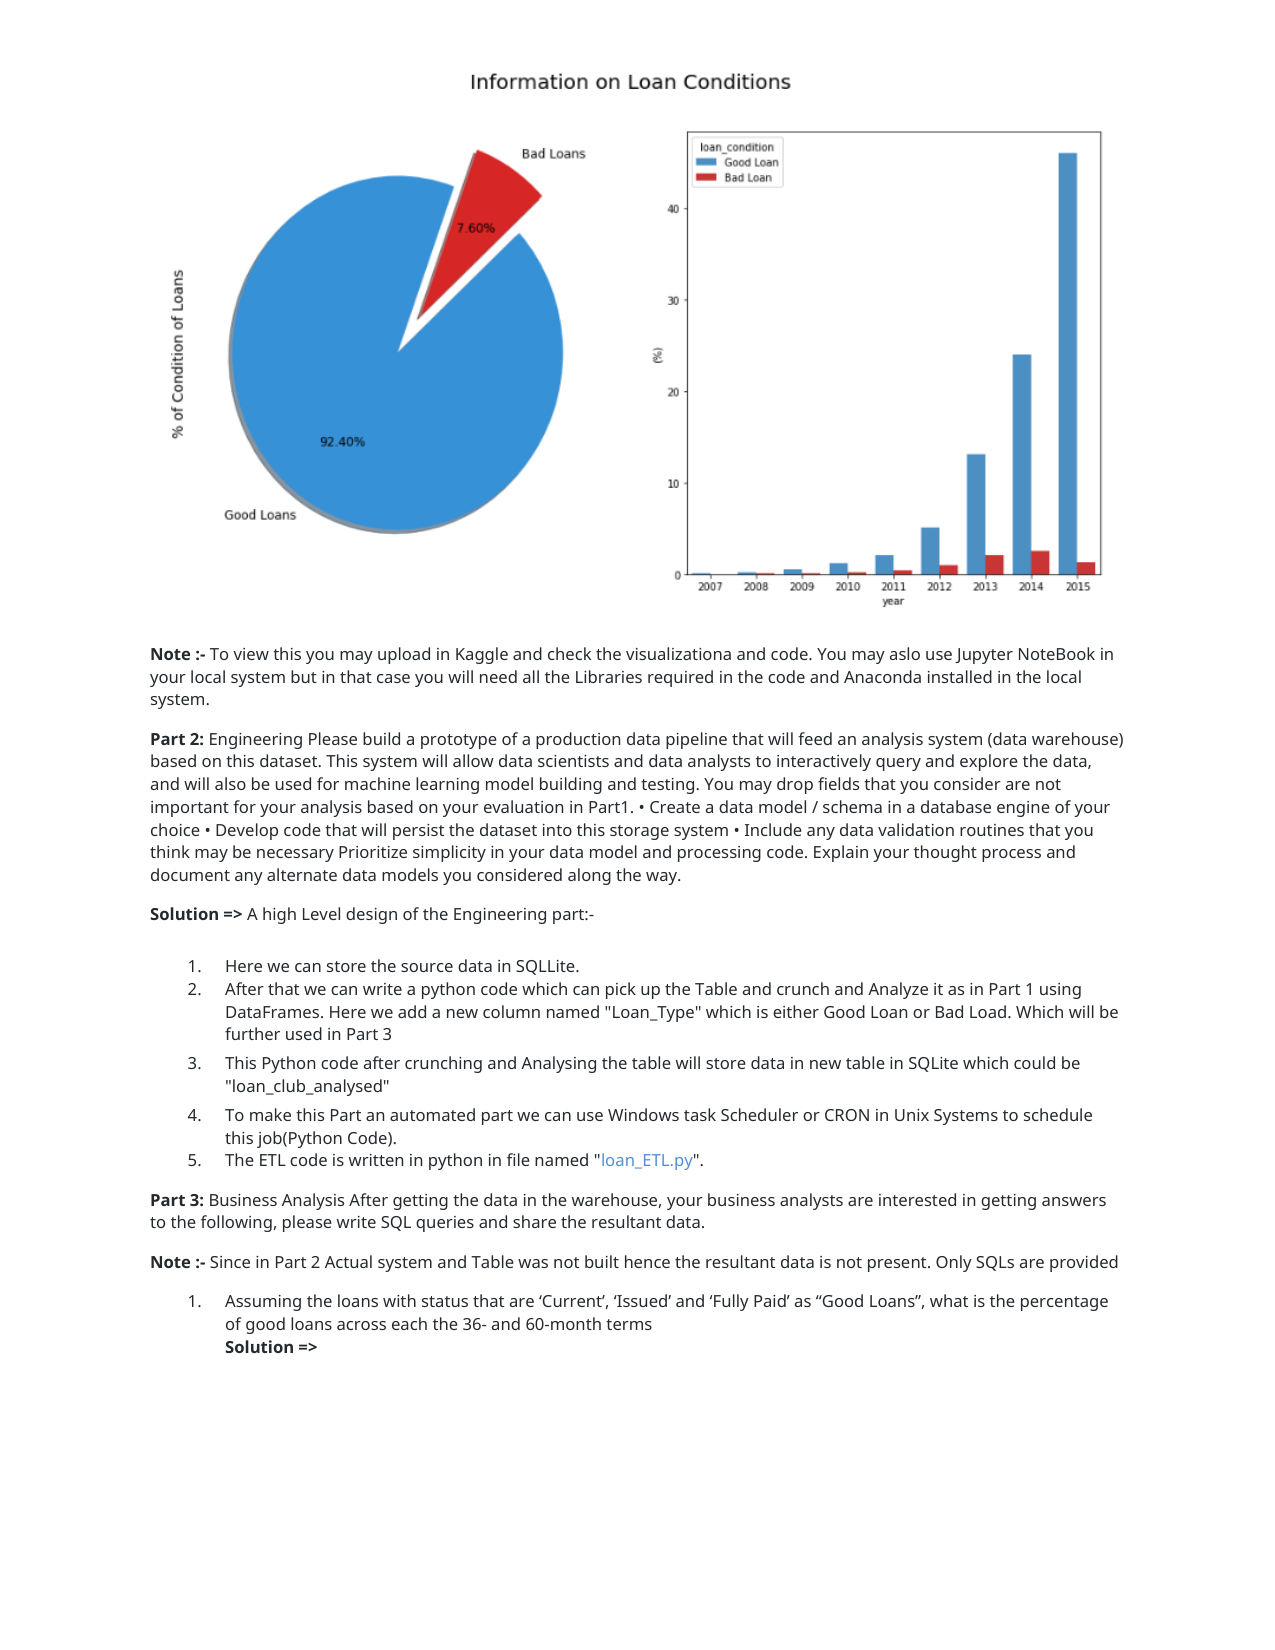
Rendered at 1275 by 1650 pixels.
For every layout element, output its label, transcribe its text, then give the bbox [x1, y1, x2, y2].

text Part 3: Business Analysis After getting the data in the warehouse, your business analysts are interested in getting answers to the following, please write SQL queries and share the resultant data. [150, 1188, 1125, 1234]
text Note :- To view this you may upload in Kaggle and check the visualizationa and code. You may aslo use Jupyter NoteBook in your local system but in that case you will need all the Libraries required in the code and Anaconda installed in the local system. [150, 642, 1125, 711]
picture [150, 56, 1125, 626]
list Solution => [225, 1335, 1125, 1358]
list To make this Part an automated part we can use Windows task Scheduler or CRON in Unix Systems to schedule this job(Python Code). [187, 1103, 1125, 1149]
text Solution => A high Level design of the Engineering part:- [150, 903, 1125, 926]
text Note :- Since in Part 2 Actual system and Table was not built hence the resultant data is not present. Only SQLs are provided [150, 1250, 1125, 1273]
list Here we can store the source data in SQLLite. [187, 955, 1125, 977]
list This Python code after crunching and Analysing the table will store data in new table in SQLite which could be "loan_club_analysed" [187, 1052, 1125, 1097]
text Part 2: Engineering Please build a prototype of a production data pipeline that will feed an analysis system (data warehouse) based on this dataset. This system will allow data scientists and data analysts to interactively query and explore the data, and will also be used for machine learning model building and testing. You may drop fields that you consider are not important for your analysis based on your evaluation in Part1. • Create a data model / schema in a database engine of your choice • Develop code that will persist the dataset into this storage system • Include any data validation routines that you think may be necessary Prioritize simplicity in your data model and processing code. Explain your thought process and document any alternate data models you considered along the way. [150, 727, 1125, 886]
list After that we can write a python code which can pick up the Table and crunch and Analyze it as in Part 1 using DataFrames. Here we add a new column named "Loan_Type" which is either Good Loan or Bad Load. Which will be further used in Part 3 [187, 977, 1125, 1046]
list The ETL code is written in python in file named "loan_ETL.py". [187, 1149, 1125, 1172]
list Assuming the loans with status that are ‘Current’, ‘Issued’ and ‘Fully Paid’ as “Good Loans”, what is the percentage of good loans across each the 36- and 60-month terms [187, 1290, 1125, 1335]
